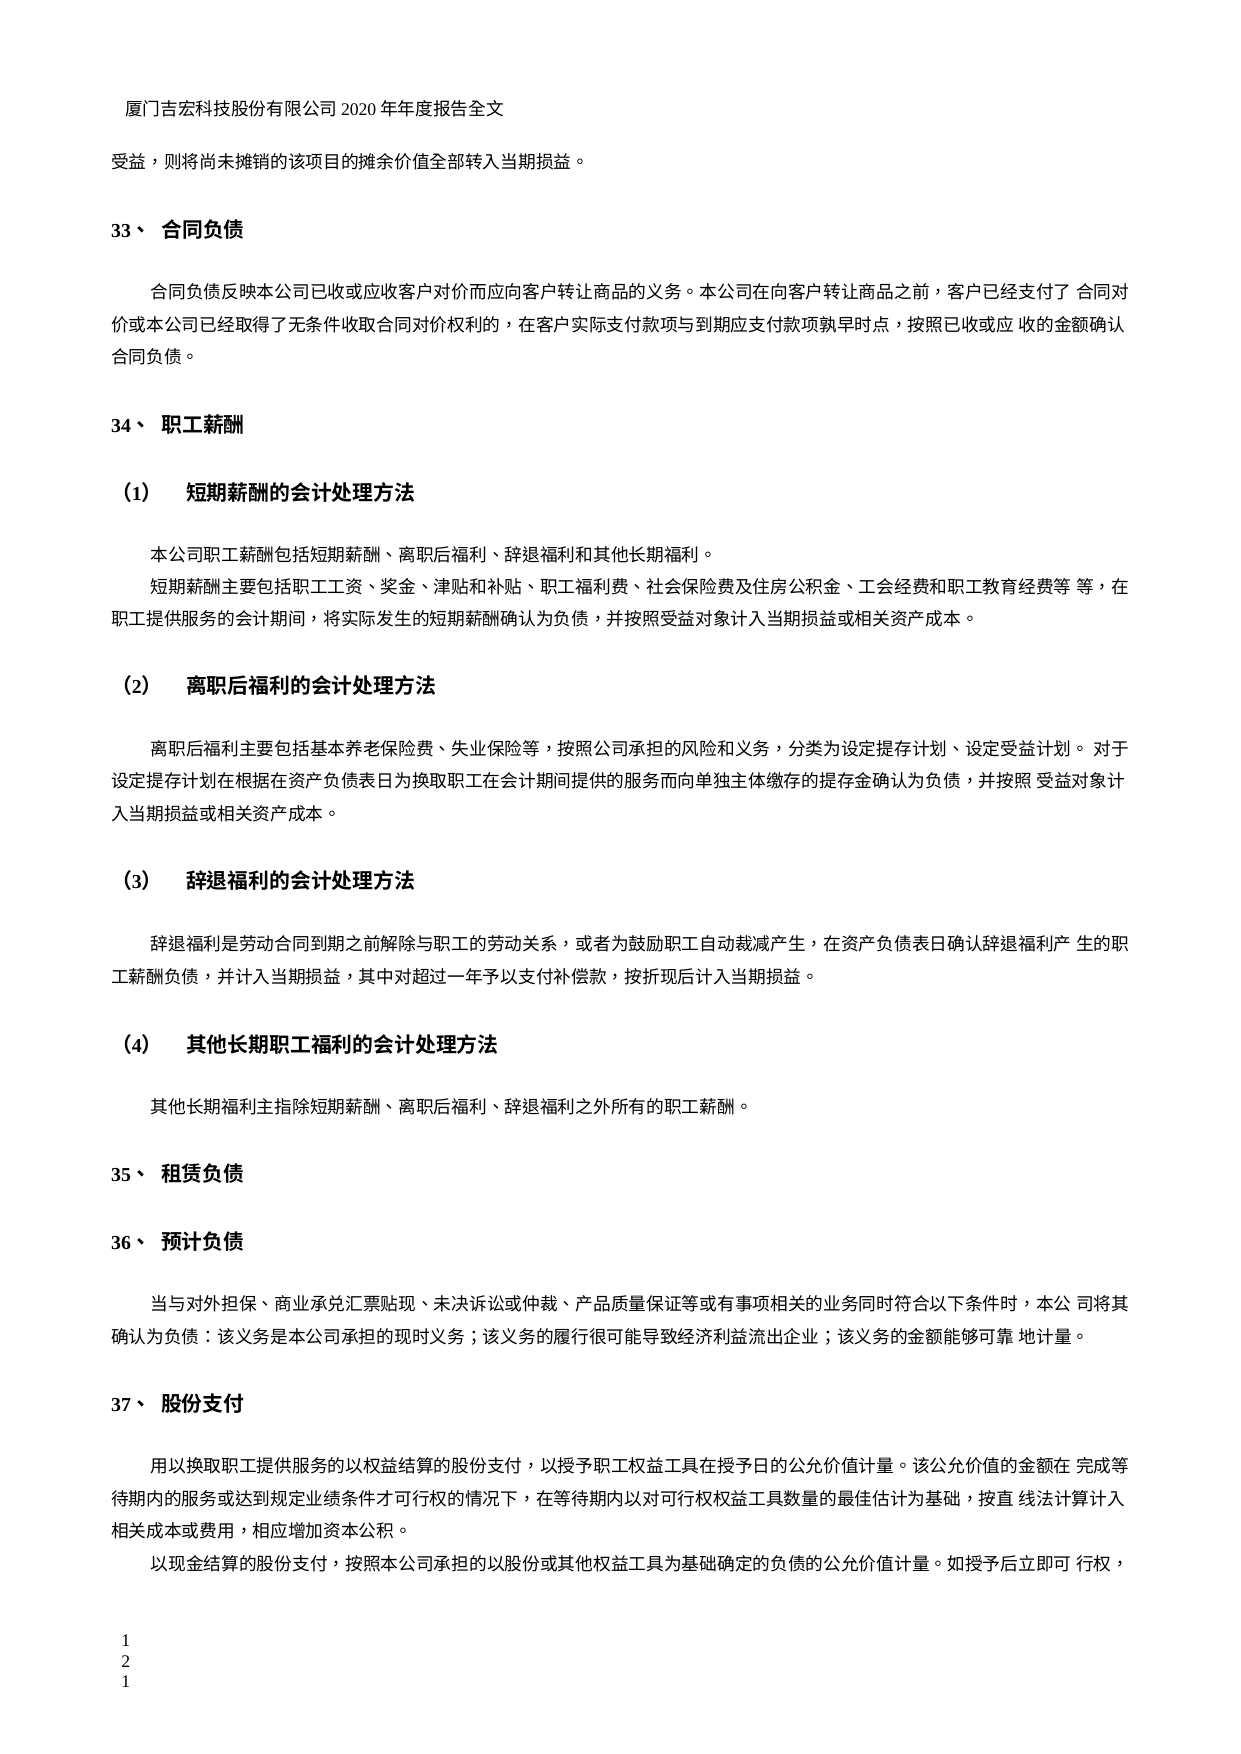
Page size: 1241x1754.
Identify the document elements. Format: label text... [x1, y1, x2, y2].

text 33、 合同负债 [111, 215, 1130, 243]
text 34、 职工薪酬 [111, 410, 1130, 438]
text 36、 预计负债 [111, 1227, 1130, 1256]
text 37、 股份支付 [111, 1389, 1130, 1418]
text 当与对外担保、商业承兑汇票贴现、未决诉讼或仲裁、产品质量保证等或有事项相关的业务同时符合以下条件时，本公 司将其确认为负债：该义务是本公司承担的现时义务；该义务的履行很可能导致经济利益流出企业；该义务的金额能够可靠 地计量。 [111, 1285, 1130, 1349]
text 短期薪酬主要包括职工工资、奖金、津贴和补贴、职工福利费、社会保险费及住房公积金、工会经费和职工教育经费等 等，在职工提供服务的会计期间，将实际发生的短期薪酬确认为负债，并按照受益对象计入当期损益或相关资产成本。 [111, 568, 1130, 632]
text 辞退福利是劳动合同到期之前解除与职工的劳动关系，或者为鼓励职工自动裁减产生，在资产负债表日确认辞退福利产 生的职工薪酬负债，并计入当期损益，其中对超过一年予以支付补偿款，按折现后计入当期损益。 [111, 924, 1130, 990]
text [111, 143, 1130, 175]
text （4） 其他长期职工福利的会计处理方法 [111, 1030, 1130, 1058]
text 用以换取职工提供服务的以权益结算的股份支付，以授予职工权益工具在授予日的公允价值计量。该公允价值的金额在 完成等待期内的服务或达到规定业绩条件才可行权的情况下，在等待期内以对可行权权益工具数量的最佳估计为基础，按直 线法计算计入相关成本或费用，相应增加资本公积。 [111, 1447, 1130, 1544]
text （1） 短期薪酬的会计处理方法 [111, 478, 1130, 506]
text 本公司职工薪酬包括短期薪酬、离职后福利、辞退福利和其他长期福利。 [111, 536, 1130, 568]
text （2） 离职后福利的会计处理方法 [111, 671, 1130, 699]
text 离职后福利主要包括基本养老保险费、失业保险等，按照公司承担的风险和义务，分类为设定提存计划、设定受益计划。 对于设定提存计划在根据在资产负债表日为换取职工在会计期间提供的服务而向单独主体缴存的提存金确认为负债，并按照 受益对象计入当期损益或相关资产成本。 [111, 729, 1130, 827]
text 35、 租赁负债 [111, 1159, 1130, 1188]
text 其他长期福利主指除短期薪酬、离职后福利、辞退福利之外所有的职工薪酬。 [111, 1087, 1130, 1120]
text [111, 1544, 1130, 1577]
text （3） 辞退福利的会计处理方法 [111, 866, 1130, 895]
text 合同负债反映本公司已收或应收客户对价而应向客户转让商品的义务。本公司在向客户转让商品之前，客户已经支付了 合同对价或本公司已经取得了无条件收取合同对价权利的，在客户实际支付款项与到期应支付款项孰早时点，按照已收或应 收的金额确认合同负债。 [111, 272, 1130, 370]
